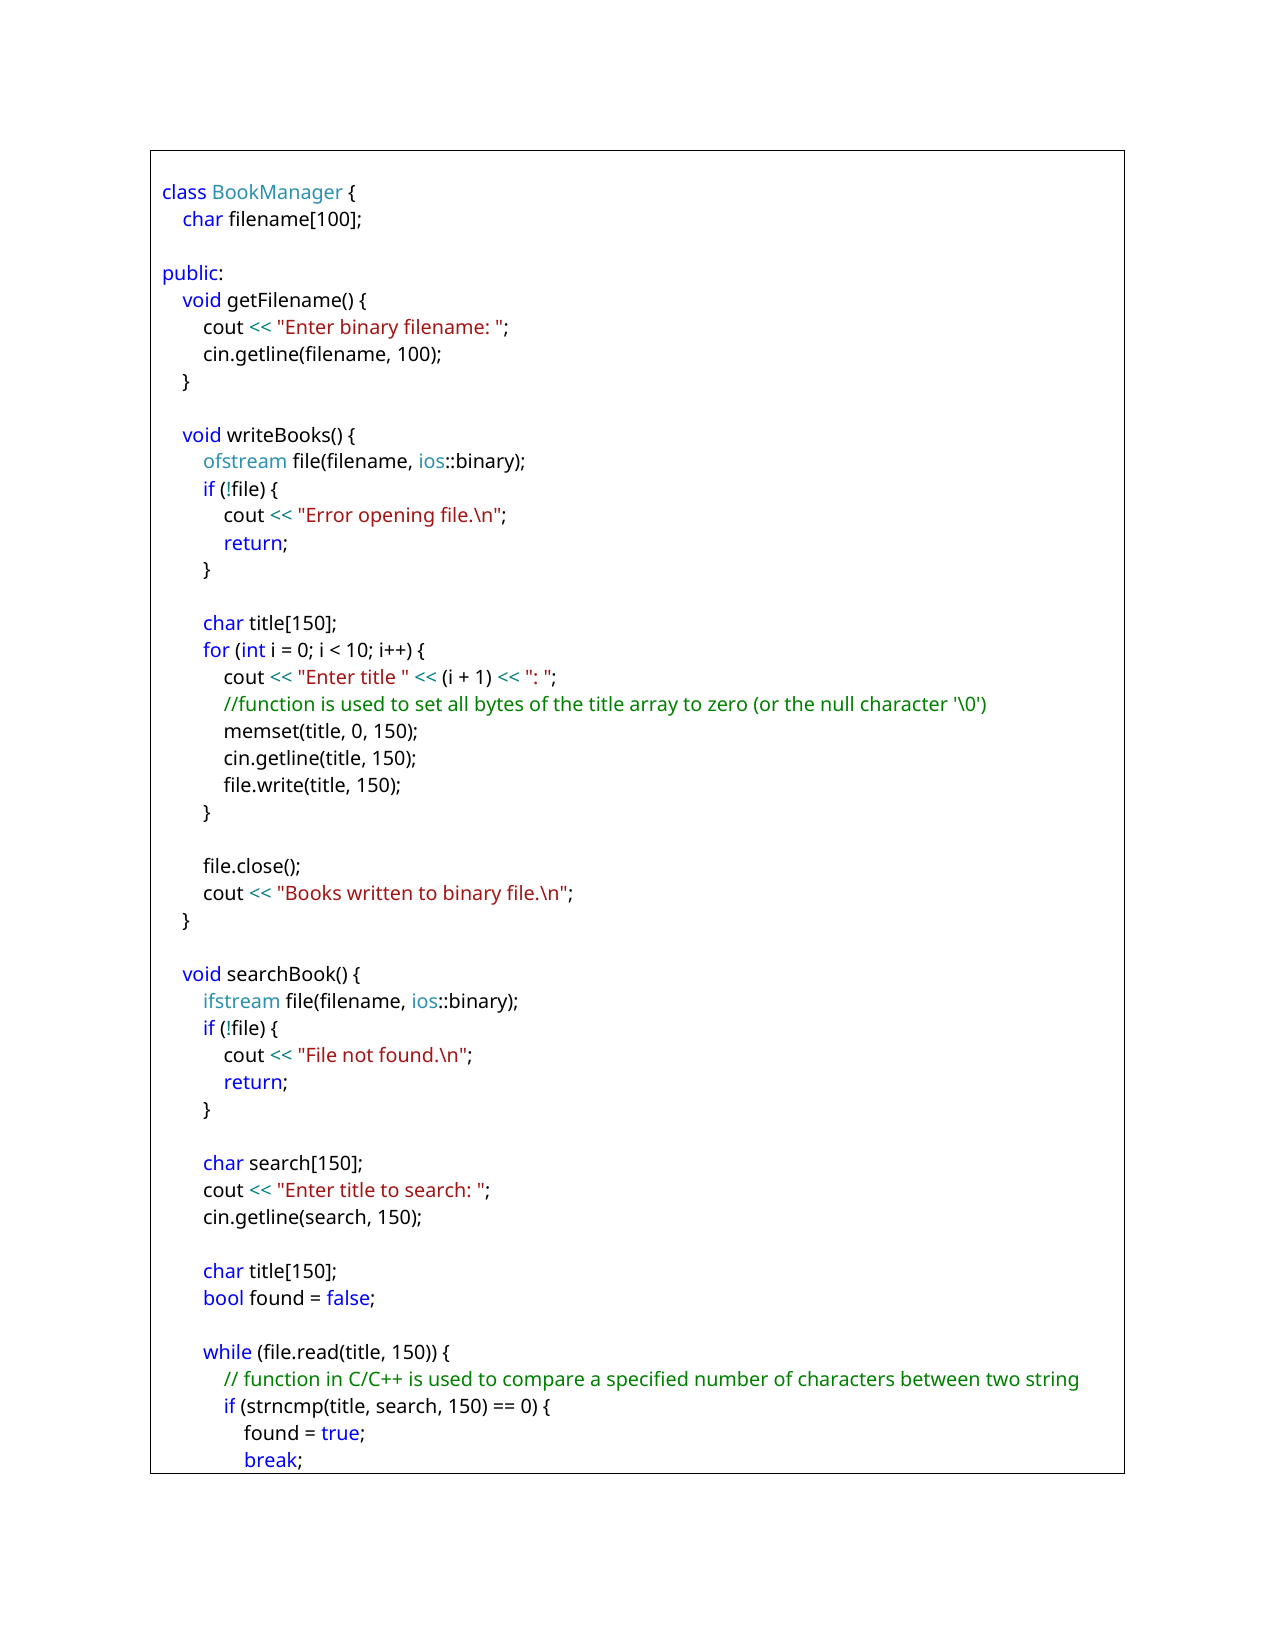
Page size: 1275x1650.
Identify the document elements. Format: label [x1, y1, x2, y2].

table_header [151, 151, 1124, 1473]
